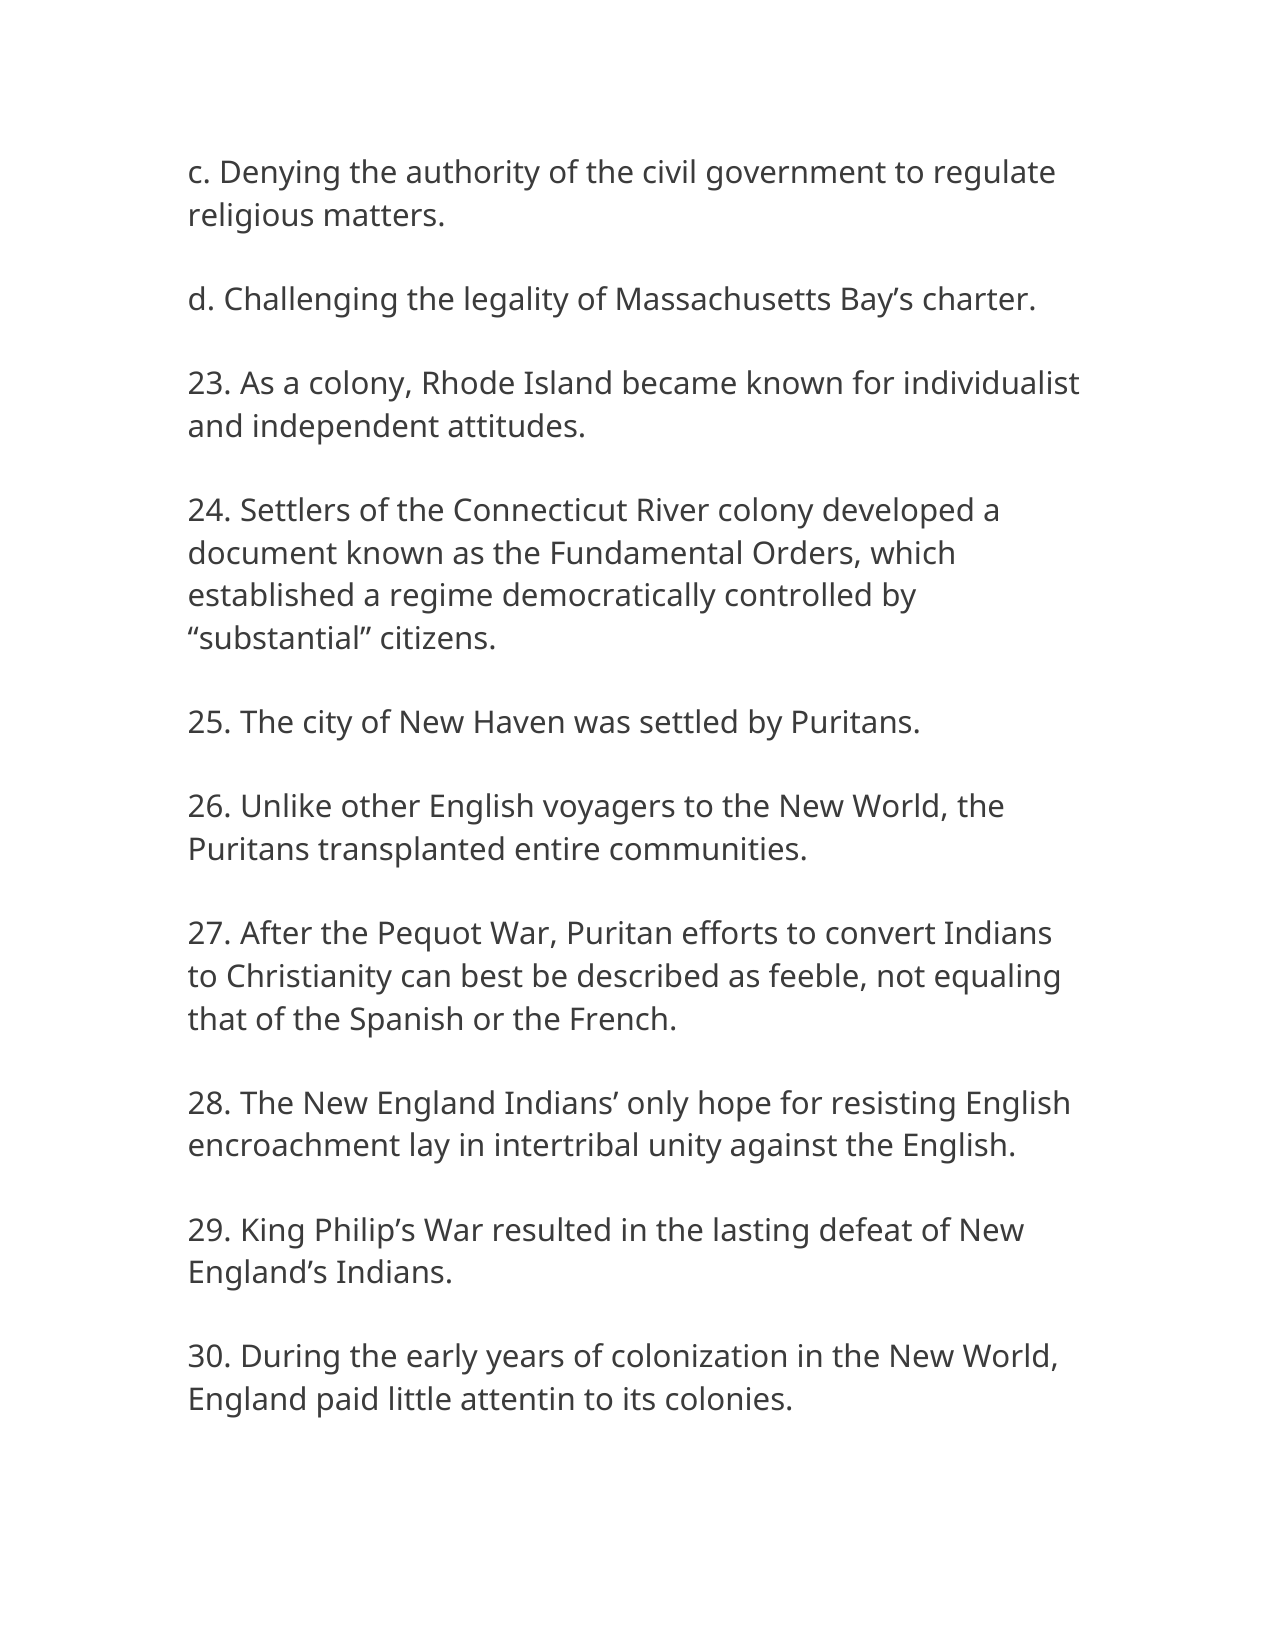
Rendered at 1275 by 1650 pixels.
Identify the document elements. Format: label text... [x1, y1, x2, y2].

text 23. As a colony, Rhode Island became known for individualist and independent attitudes. [187, 361, 1087, 446]
text 27. After the Pequot War, Puritan efforts to convert Indians to Christianity can best be described as feeble, not equaling that of the Spanish or the French. [187, 911, 1087, 1039]
text 26. Unlike other English voyagers to the New World, the Puritans transplanted entire communities. [187, 784, 1087, 869]
text 25. The city of New Haven was settled by Puritans. [187, 700, 1087, 743]
text 30. During the early years of colonization in the New World, England paid little attentin to its colonies. [187, 1334, 1087, 1420]
text 24. Settlers of the Connecticut River colony developed a document known as the Fundamental Orders, which established a regime democratically controlled by “substantial” citizens. [187, 488, 1087, 658]
text 28. The New England Indians’ only hope for resisting English encroachment lay in intertribal unity against the English. [187, 1081, 1087, 1166]
text c. Denying the authority of the civil government to regulate religious matters. [187, 150, 1087, 235]
text 29. King Philip’s War resulted in the lasting defeat of New England’s Indians. [187, 1208, 1087, 1293]
text d. Challenging the legality of Massachusetts Bay’s charter. [187, 277, 1087, 319]
